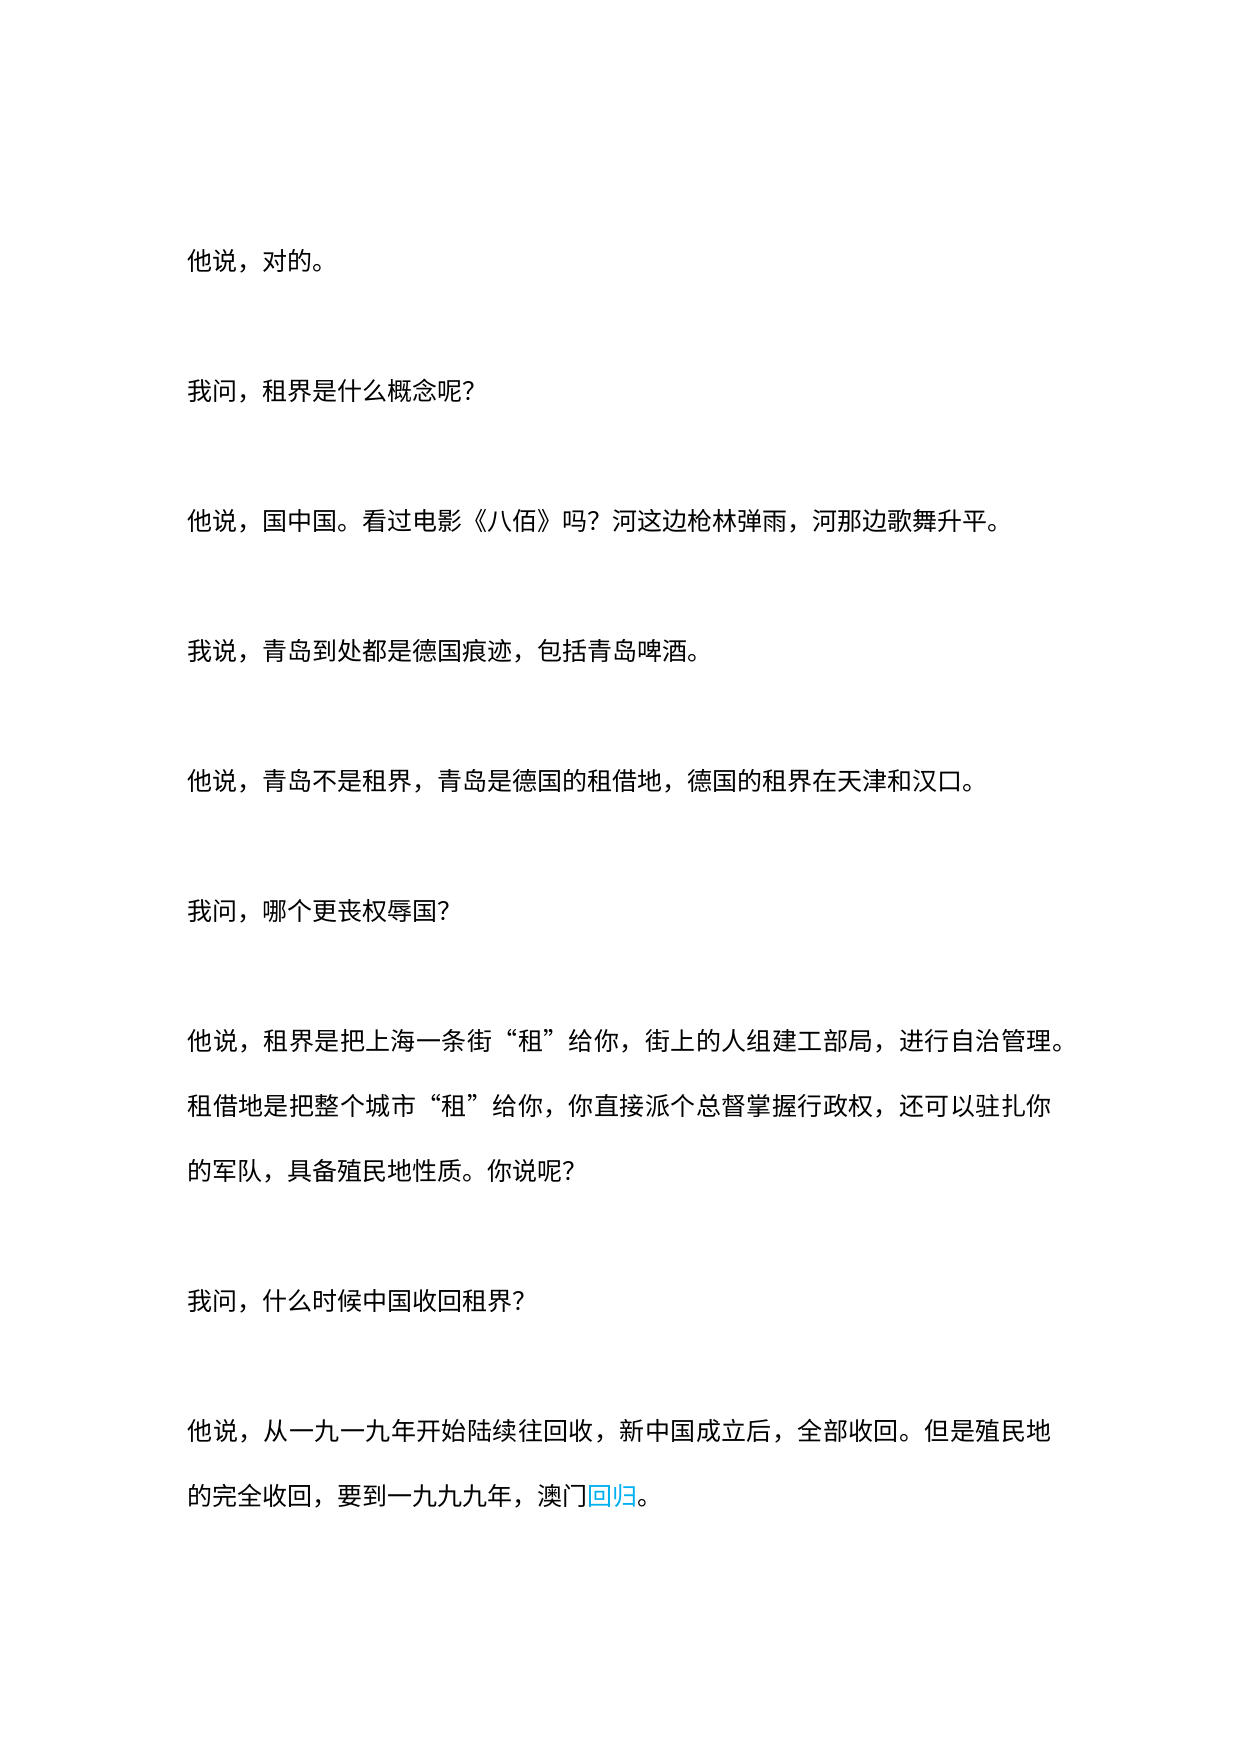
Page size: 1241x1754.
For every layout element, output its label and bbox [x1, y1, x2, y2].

text [187, 162, 1053, 1527]
